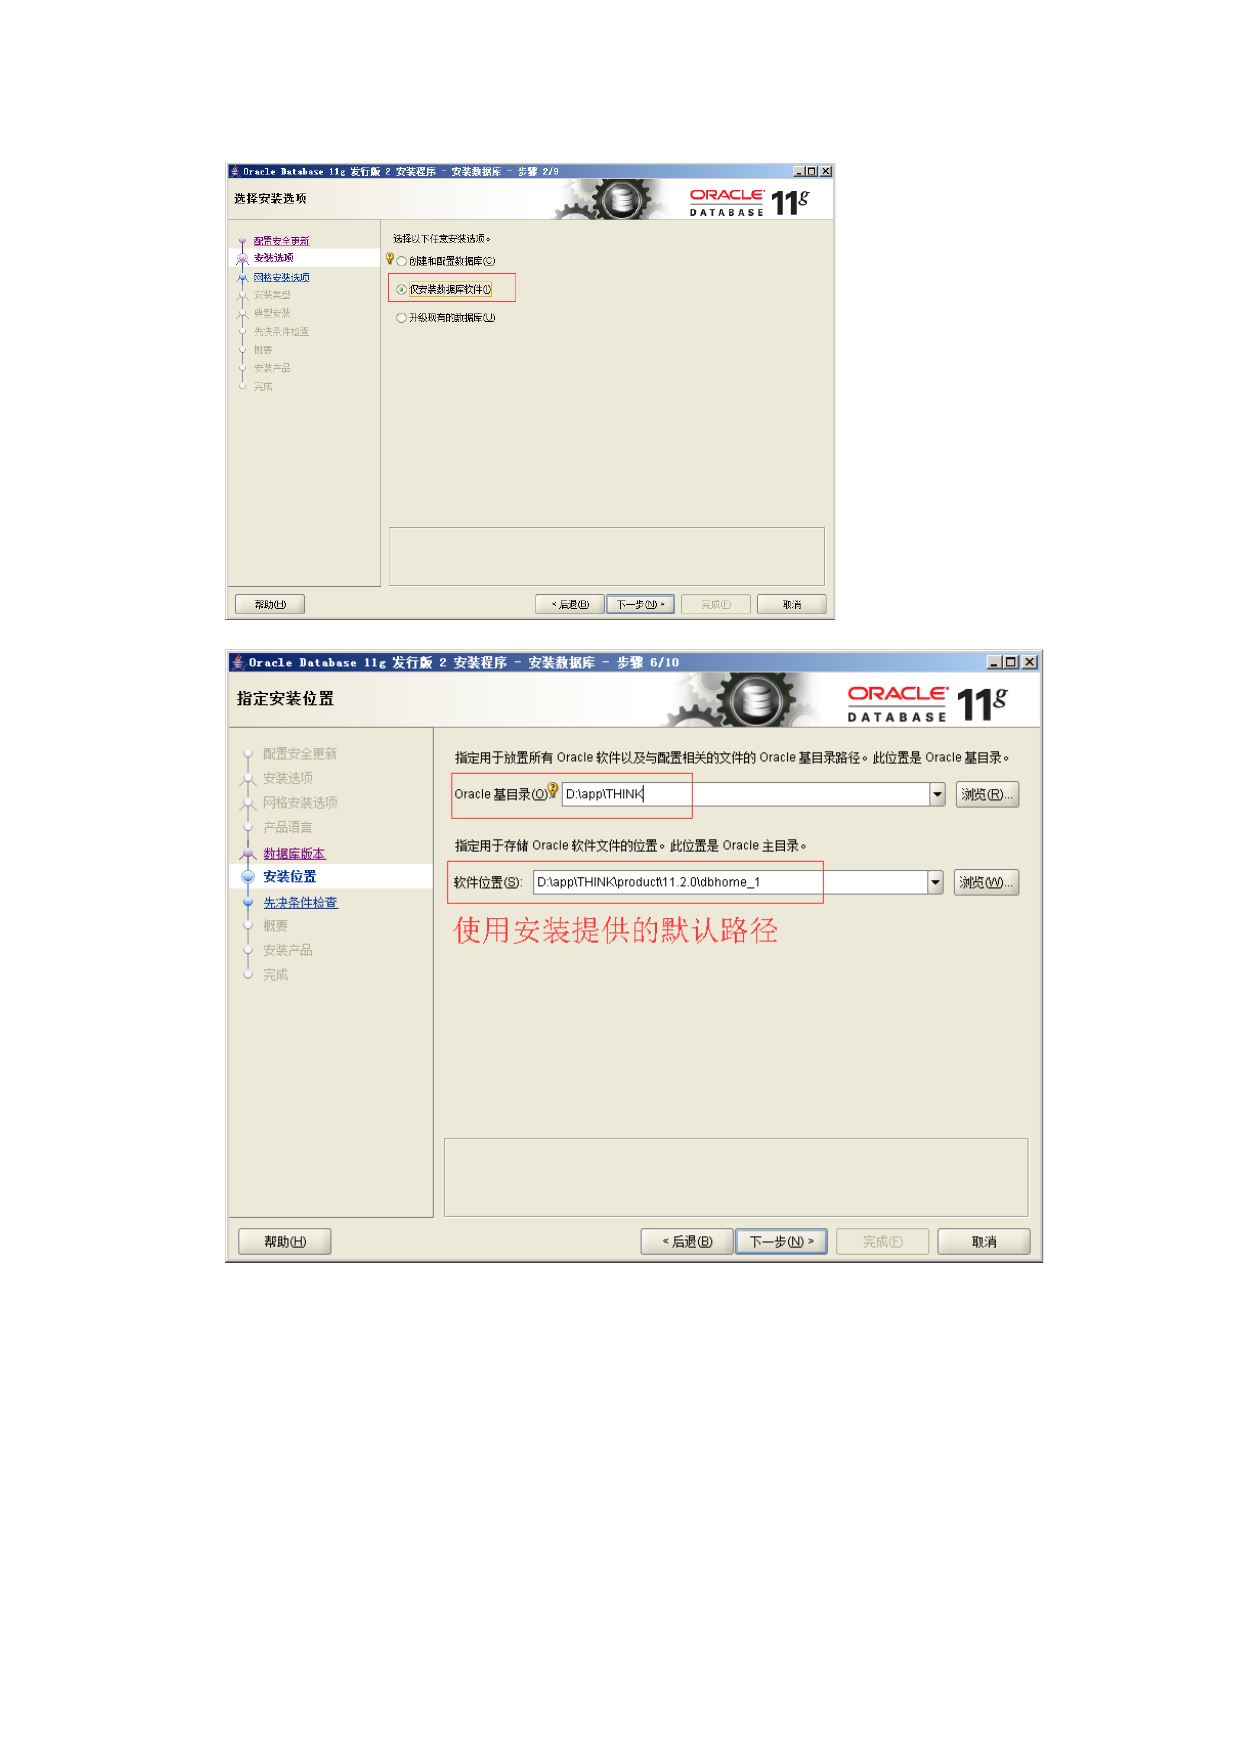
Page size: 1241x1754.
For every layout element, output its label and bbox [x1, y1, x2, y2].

picture [225, 162, 836, 620]
picture [225, 649, 1044, 1263]
